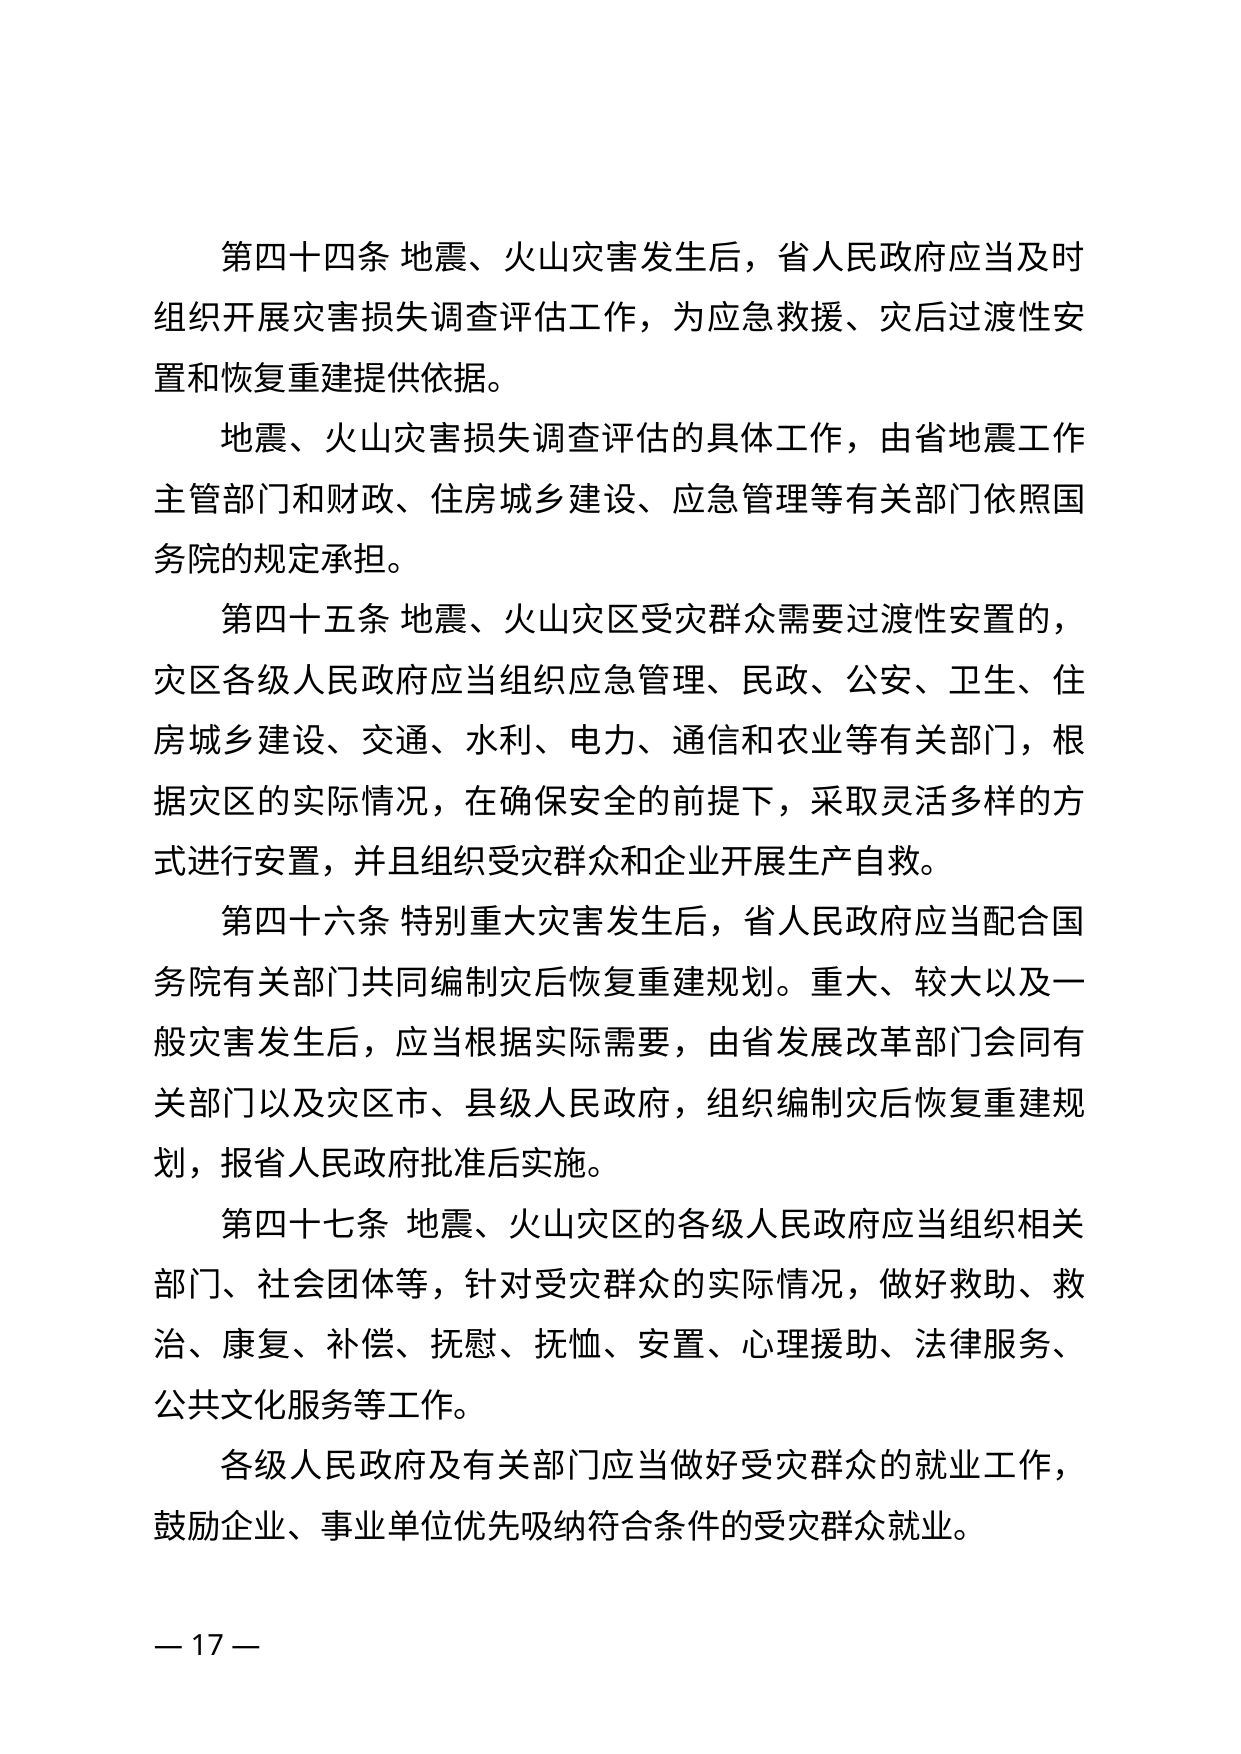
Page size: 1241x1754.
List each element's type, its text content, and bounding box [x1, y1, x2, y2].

text 各级人民政府及有关部门应当做好受灾群众的就业工作，鼓励企业、事业单位优先吸纳符合条件的受灾群众就业。 [153, 1429, 1087, 1550]
text 第四十六条 特别重大灾害发生后，省人民政府应当配合国务院有关部门共同编制灾后恢复重建规划。重大、较大以及一般灾害发生后，应当根据实际需要，由省发展改革部门会同有关部门以及灾区市、县级人民政府，组织编制灾后恢复重建规划，报省人民政府批准后实施。 [153, 886, 1087, 1188]
text 第四十七条 地震、火山灾区的各级人民政府应当组织相关部门、社会团体等，针对受灾群众的实际情况，做好救助、救治、康复、补偿、抚慰、抚恤、安置、心理援助、法律服务、公共文化服务等工作。 [153, 1188, 1087, 1429]
text 第四十四条 地震、火山灾害发生后，省人民政府应当及时组织开展灾害损失调查评估工作，为应急救援、灾后过渡性安置和恢复重建提供依据。 [153, 221, 1087, 402]
text 第四十五条 地震、火山灾区受灾群众需要过渡性安置的，灾区各级人民政府应当组织应急管理、民政、公安、卫生、住房城乡建设、交通、水利、电力、通信和农业等有关部门，根据灾区的实际情况，在确保安全的前提下，采取灵活多样的方式进行安置，并且组织受灾群众和企业开展生产自救。 [153, 583, 1087, 886]
text 地震、火山灾害损失调查评估的具体工作，由省地震工作主管部门和财政、住房城乡建设、应急管理等有关部门依照国务院的规定承担。 [153, 402, 1087, 583]
